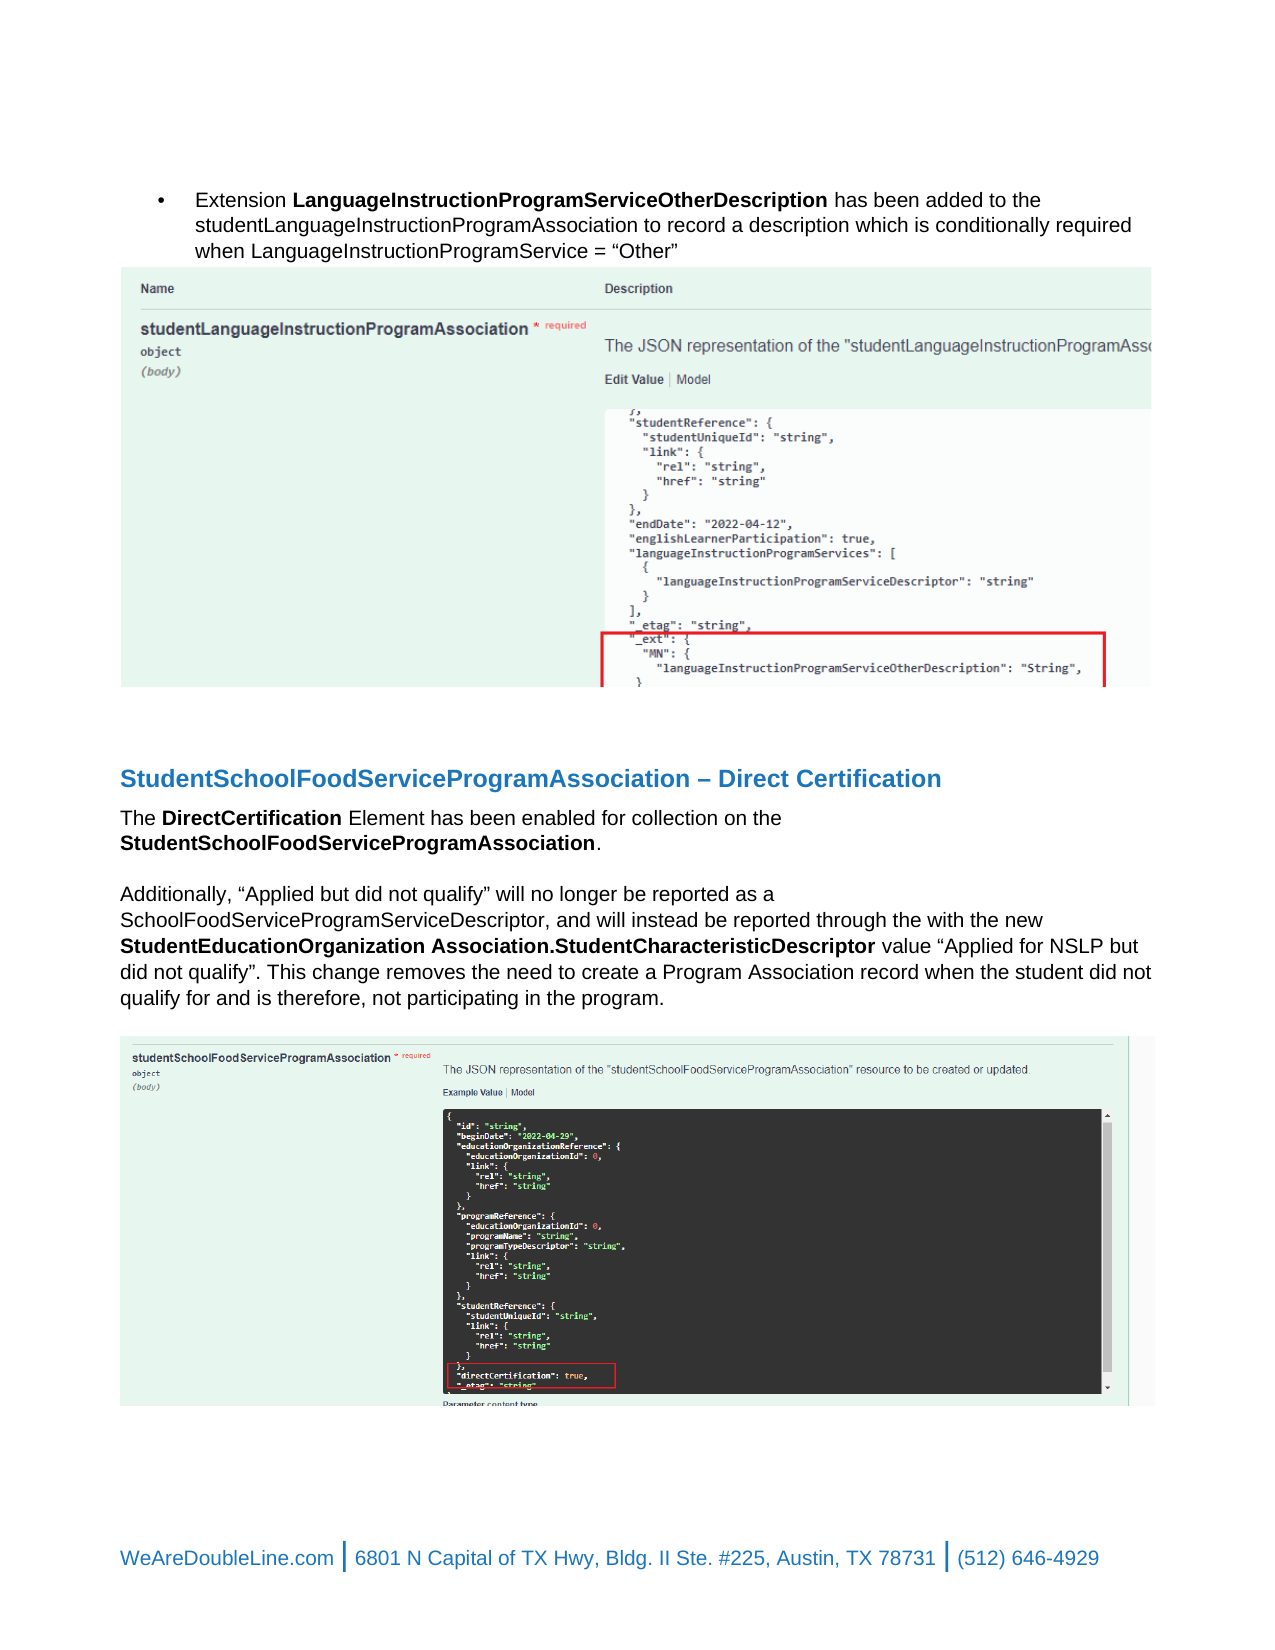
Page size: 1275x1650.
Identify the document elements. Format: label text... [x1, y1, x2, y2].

list Extension LanguageInstructionProgramServiceOtherDescription has been added to the studentLanguageInstructionProgramAssociation to record a description which is conditionally required when LanguageInstructionProgramService = “Other” [157, 187, 1155, 263]
text Additionally, “Applied but did not qualify” will no longer be reported as a SchoolFoodServiceProgramServiceDescriptor, and will instead be reported through the with the new StudentEducationOrganization Association.StudentCharacteristicDescriptor value “Applied for NSLP but did not qualify”. This change removes the need to create a Program Association record when the student did not qualify for and is therefore, not participating in the program. [120, 963, 1155, 1091]
text The DirectCertification Element has been enabled for collection on the StudentSchoolFoodServiceProgramAssociation. [120, 887, 1155, 936]
subtitle StudentSchoolFoodServiceProgramAssociation – Direct Certification [120, 845, 1155, 874]
picture [120, 267, 1152, 687]
picture [120, 1117, 1155, 1487]
